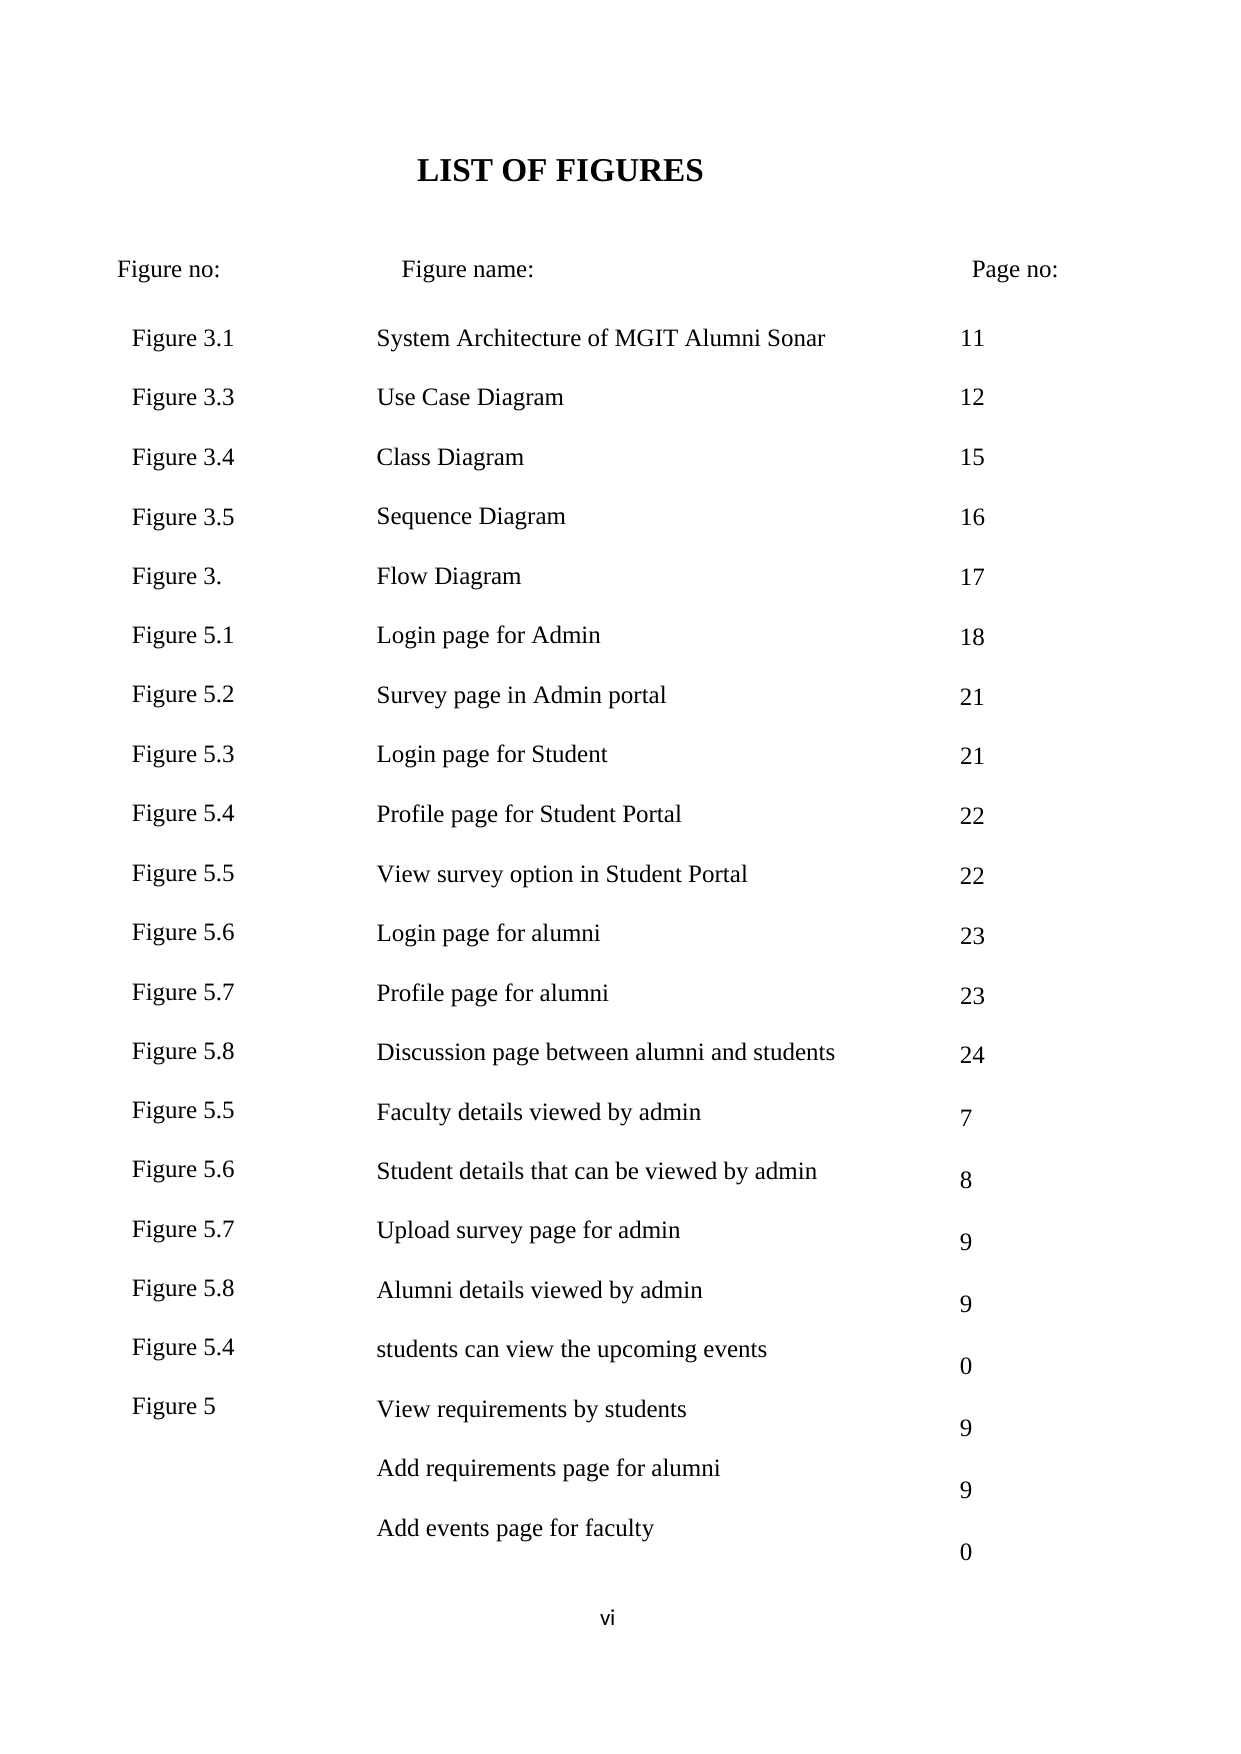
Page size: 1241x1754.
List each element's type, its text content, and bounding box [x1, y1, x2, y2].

text Figure no: Figure name: Page no: [117, 254, 1098, 282]
subtitle LIST OF FIGURES [342, 150, 941, 188]
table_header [960, 323, 996, 1597]
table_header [376, 323, 959, 1597]
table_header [132, 323, 376, 1597]
